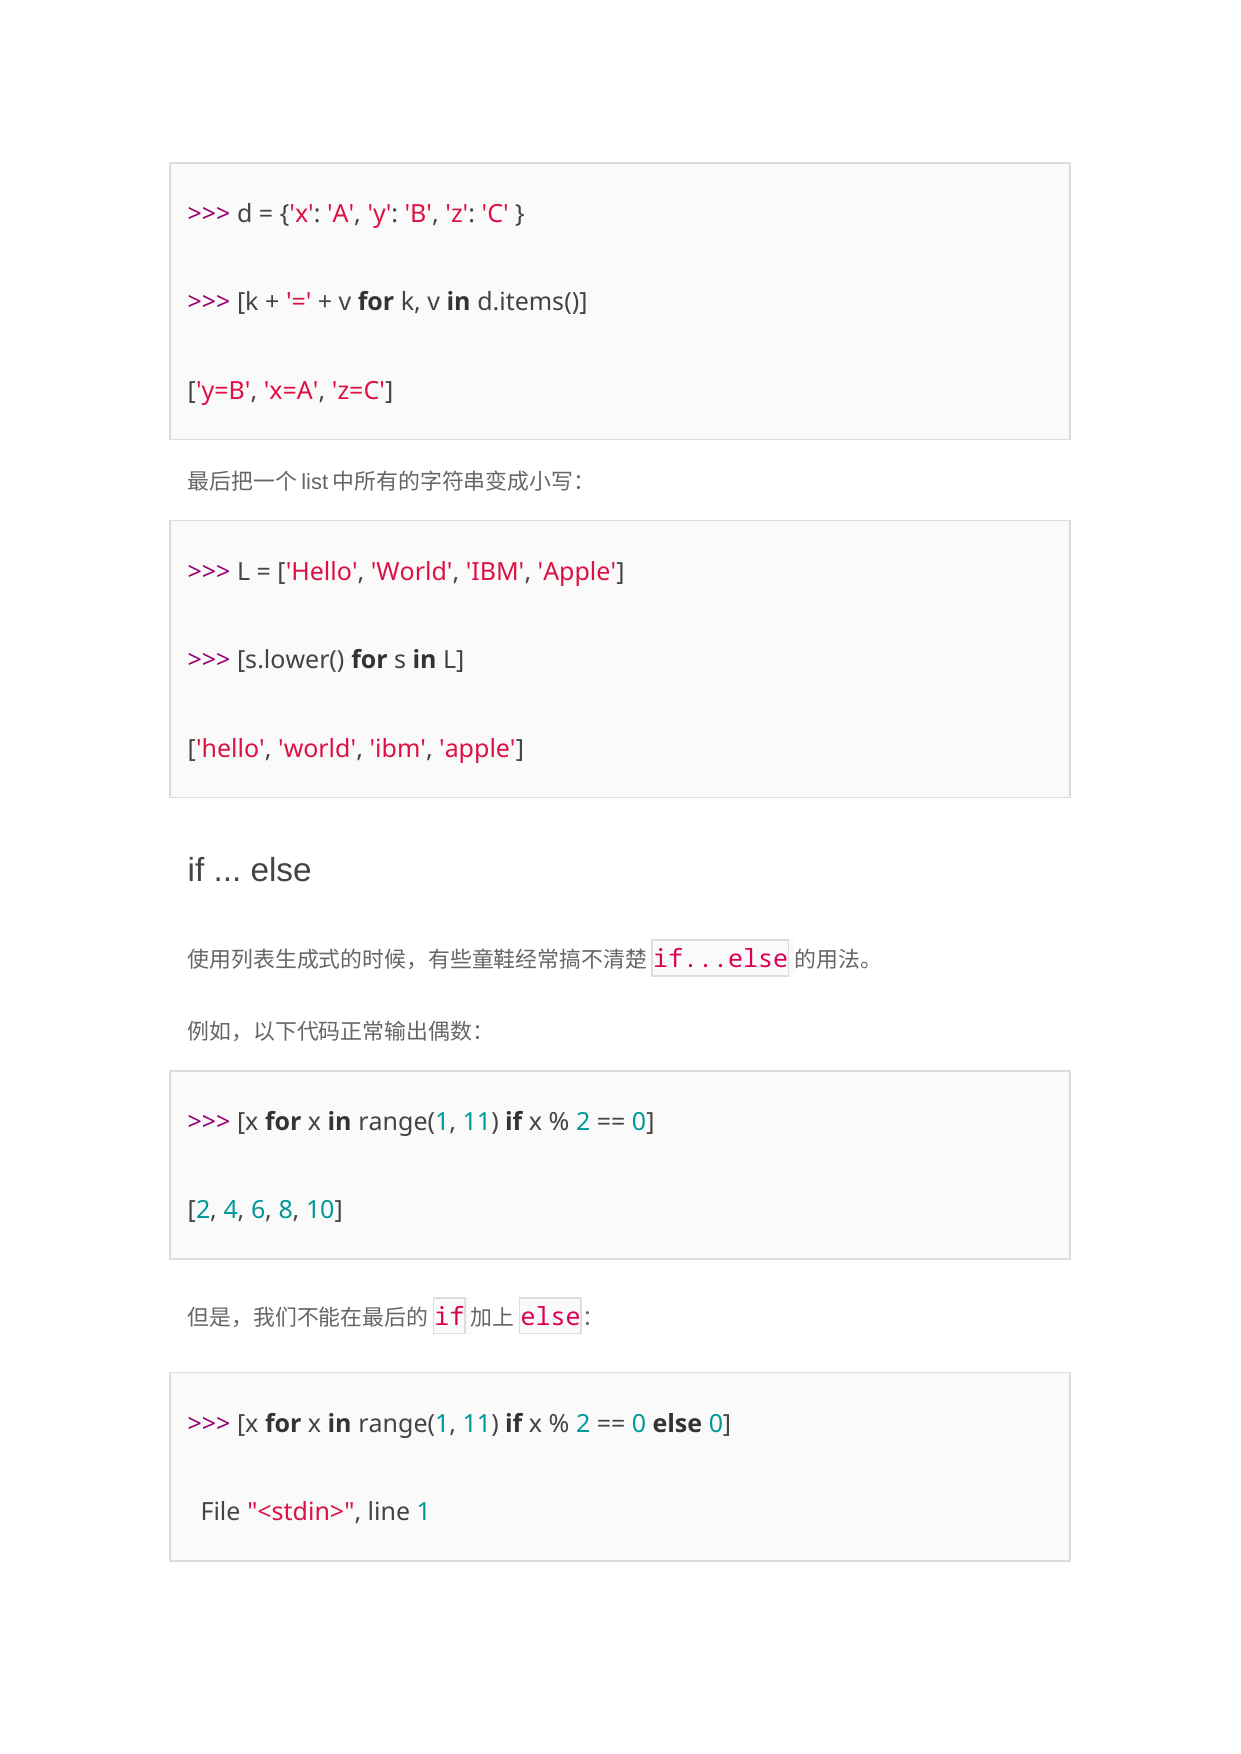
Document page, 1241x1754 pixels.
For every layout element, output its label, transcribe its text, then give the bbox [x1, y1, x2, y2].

text 使用列表生成式的时候，有些童鞋经常搞不清楚if...else的用法。 [187, 926, 1053, 991]
text [2, 4, 6, 8, 10] [171, 1158, 1069, 1258]
text >>> [k + '=' + v for k, v in d.items()] [171, 250, 1069, 334]
text >>> L = ['Hello', 'World', 'IBM', 'Apple'] [171, 521, 1069, 603]
text >>> [x for x in range(1, 11) if x % 2 == 0 else 0] [171, 1373, 1069, 1455]
text 最后把一个list中所有的字符串变成小写： [187, 464, 1053, 496]
text >>> [s.lower() for s in L] [171, 608, 1069, 691]
text 例如，以下代码正常输出偶数： [187, 1014, 1053, 1046]
text ['y=B', 'x=A', 'z=C'] [171, 339, 1069, 439]
text ['hello', 'world', 'ibm', 'apple'] [171, 697, 1069, 797]
subtitle if ... else [187, 837, 1053, 902]
text 但是，我们不能在最后的if加上else： [187, 1283, 1053, 1348]
text >>> d = {'x': 'A', 'y': 'B', 'z': 'C' } [171, 164, 1069, 245]
text >>> [x for x in range(1, 11) if x % 2 == 0] [171, 1072, 1069, 1153]
text File "<stdin>", line 1 [171, 1460, 1069, 1560]
